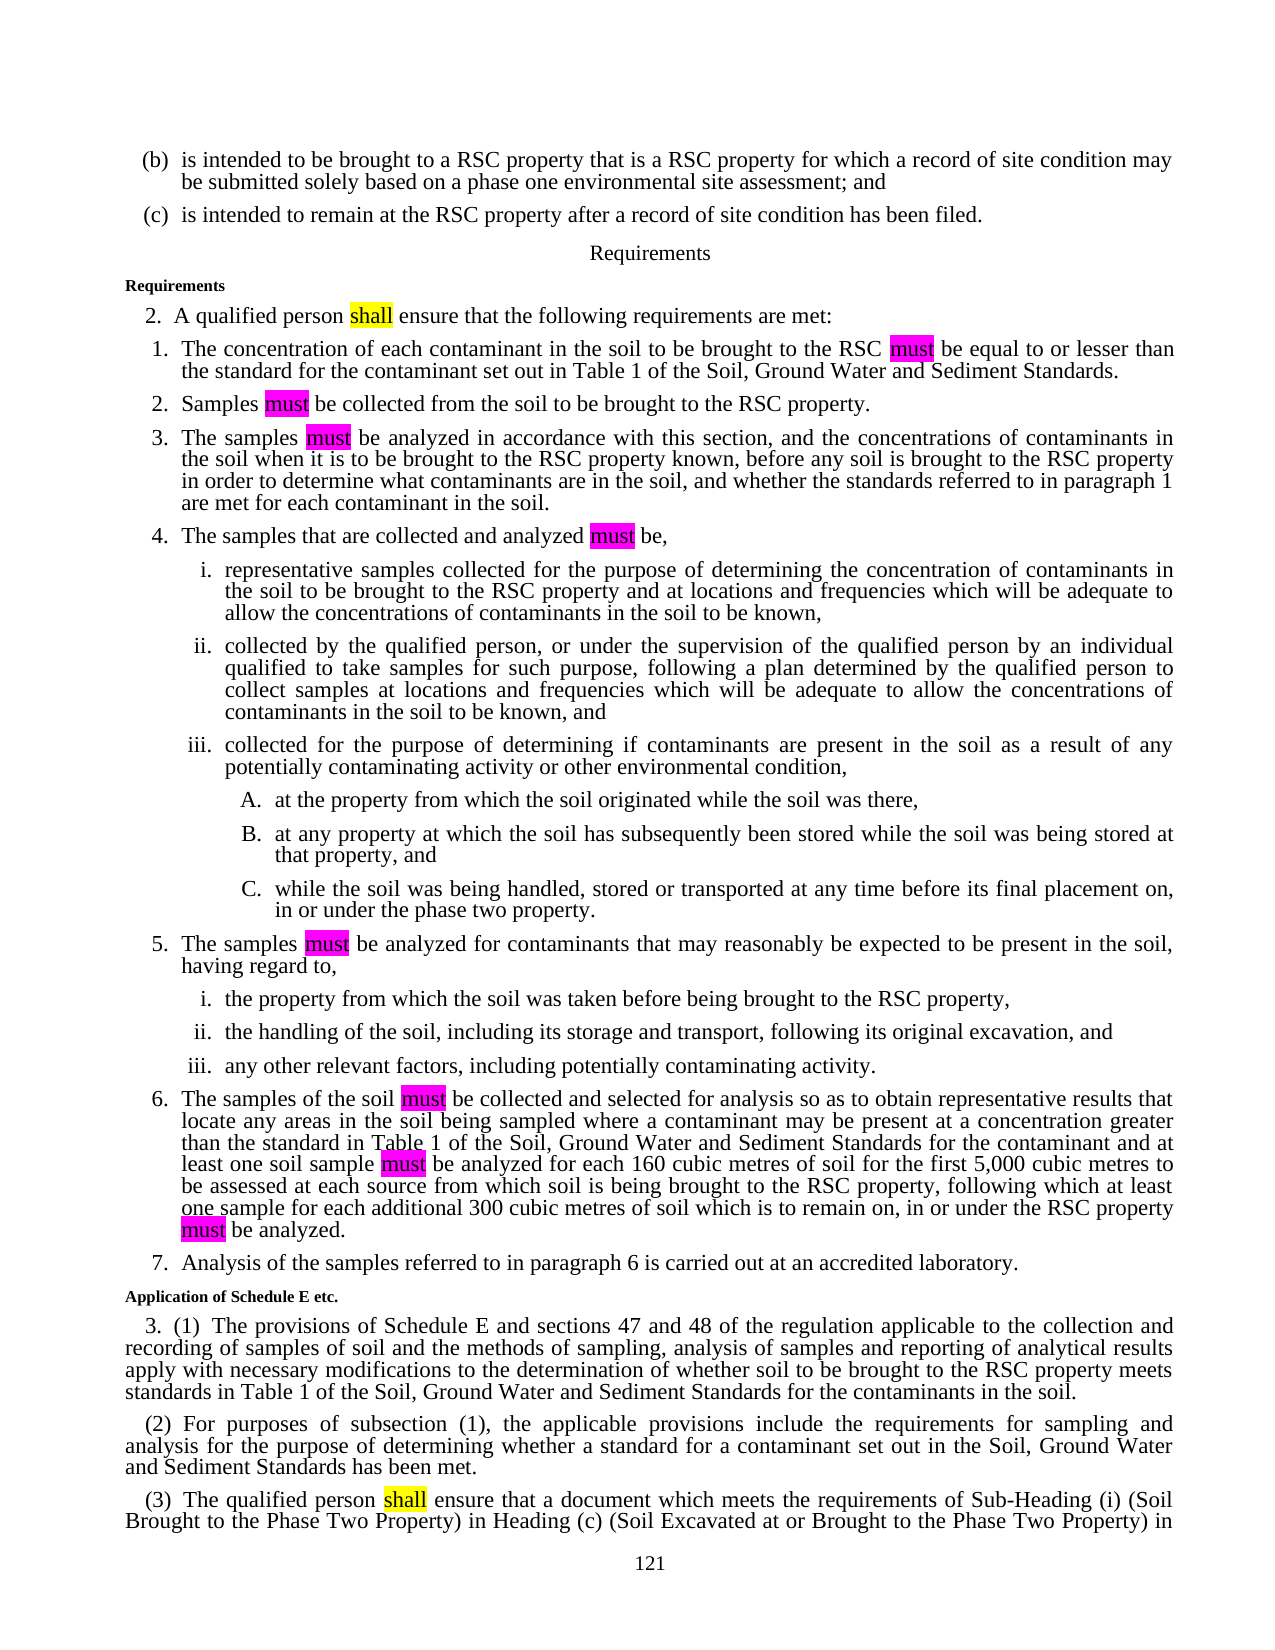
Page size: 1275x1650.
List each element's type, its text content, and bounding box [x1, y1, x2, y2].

text (c) is intended to remain at the RSC property after a record of site condition has been filed. [125, 205, 1175, 227]
text 2. Samples must be collected from the soil to be brought to the RSC property. [309, 394, 1175, 416]
text i. the property from which the soil was taken before being brought to the RSC property, [125, 989, 1175, 1011]
text 2. A qualified person shall ensure that the following requirements are met: [125, 306, 350, 328]
text 7. Analysis of the samples referred to in paragraph 6 is carried out at an accredited laboratory. [125, 1253, 1175, 1275]
text C. while the soil was being handled, stored or transported at any time before its final placement on, in or under the phase two property. [125, 879, 1175, 922]
text 1. The concentration of each contaminant in the soil to be brought to the RSC must be equal to or lesser than the standard for the contaminant set out in Table 1 of the Soil, Ground Water and Sediment Standards. [125, 339, 1175, 383]
text iii. collected for the purpose of determining if contaminants are present in the soil as a result of any potentially contaminating activity or other environmental condition, [125, 735, 1175, 779]
text 4. The samples that are collected and analyzed must be, [125, 526, 590, 548]
text Application of Schedule E etc. [125, 1287, 1175, 1306]
text i. representative samples collected for the purpose of determining the concentration of contaminants in the soil to be brought to the RSC property and at locations and frequencies which will be adequate to allow the concentrations of contaminants in the soil to be known, [125, 560, 1175, 625]
text (b) is intended to be brought to a RSC property that is a RSC property for which a record of site condition may be submitted solely based on a phase one environmental site assessment; and [125, 150, 1175, 193]
text 2. A qualified person shall ensure that the following requirements are met: [393, 306, 1175, 328]
text iii. any other relevant factors, including potentially contaminating activity. [125, 1056, 1175, 1077]
text ii. collected by the qualified person, or under the supervision of the qualified person by an individual qualified to take samples for such purpose, following a plan determined by the qualified person to collect samples at locations and frequencies which will be adequate to allow the concentrations of contaminants in the soil to be known, and [125, 637, 1175, 724]
text 3. The samples must be analyzed in accordance with this section, and the concentrations of contaminants in the soil when it is to be brought to the RSC property known, before any soil is brought to the RSC property in order to determine what contaminants are in the soil, and whether the standards referred to in paragraph 1 are met for each contaminant in the soil. [125, 428, 1175, 515]
text Requirements [125, 277, 1175, 296]
text 5. The samples must be analyzed for contaminants that may reasonably be expected to be present in the soil, having regard to, [125, 934, 1175, 977]
text 4. The samples that are collected and analyzed must be, [635, 526, 1175, 548]
subtitle Requirements [125, 242, 1175, 264]
text (2) For purposes of subsection (1), the applicable provisions include the requirements for sampling and analysis for the purpose of determining whether a standard for a contaminant set out in the Soil, Ground Water and Sediment Standards has been met. [125, 1414, 1175, 1479]
text B. at any property at which the soil has subsequently been stored while the soil was being stored at that property, and [125, 824, 1175, 867]
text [125, 1489, 1175, 1533]
text ii. the handling of the soil, including its storage and transport, following its original excavation, and [125, 1022, 1175, 1044]
text 3. (1) The provisions of Schedule E and sections 47 and 48 of the regulation applicable to the collection and recording of samples of soil and the methods of sampling, analysis of samples and reporting of analytical results apply with necessary modifications to the determination of whether soil to be brought to the RSC property meets standards in Table 1 of the Soil, Ground Water and Sediment Standards for the contaminants in the soil. [125, 1316, 1175, 1403]
text A. at the property from which the soil originated while the soil was there, [125, 790, 1175, 812]
text 6. The samples of the soil must be collected and selected for analysis so as to obtain representative results that locate any areas in the soil being sampled where a contaminant may be present at a concentration greater than the standard in Table 1 of the Soil, Ground Water and Sediment Standards for the contaminant and at least one soil sample must be analyzed for each 160 cubic metres of soil for the first 5,000 cubic metres to be assessed at each source from which soil is being brought to the RSC property, following which at least one sample for each additional 300 cubic metres of soil which is to remain on, in or under the RSC property must be analyzed. [125, 1089, 1175, 1241]
